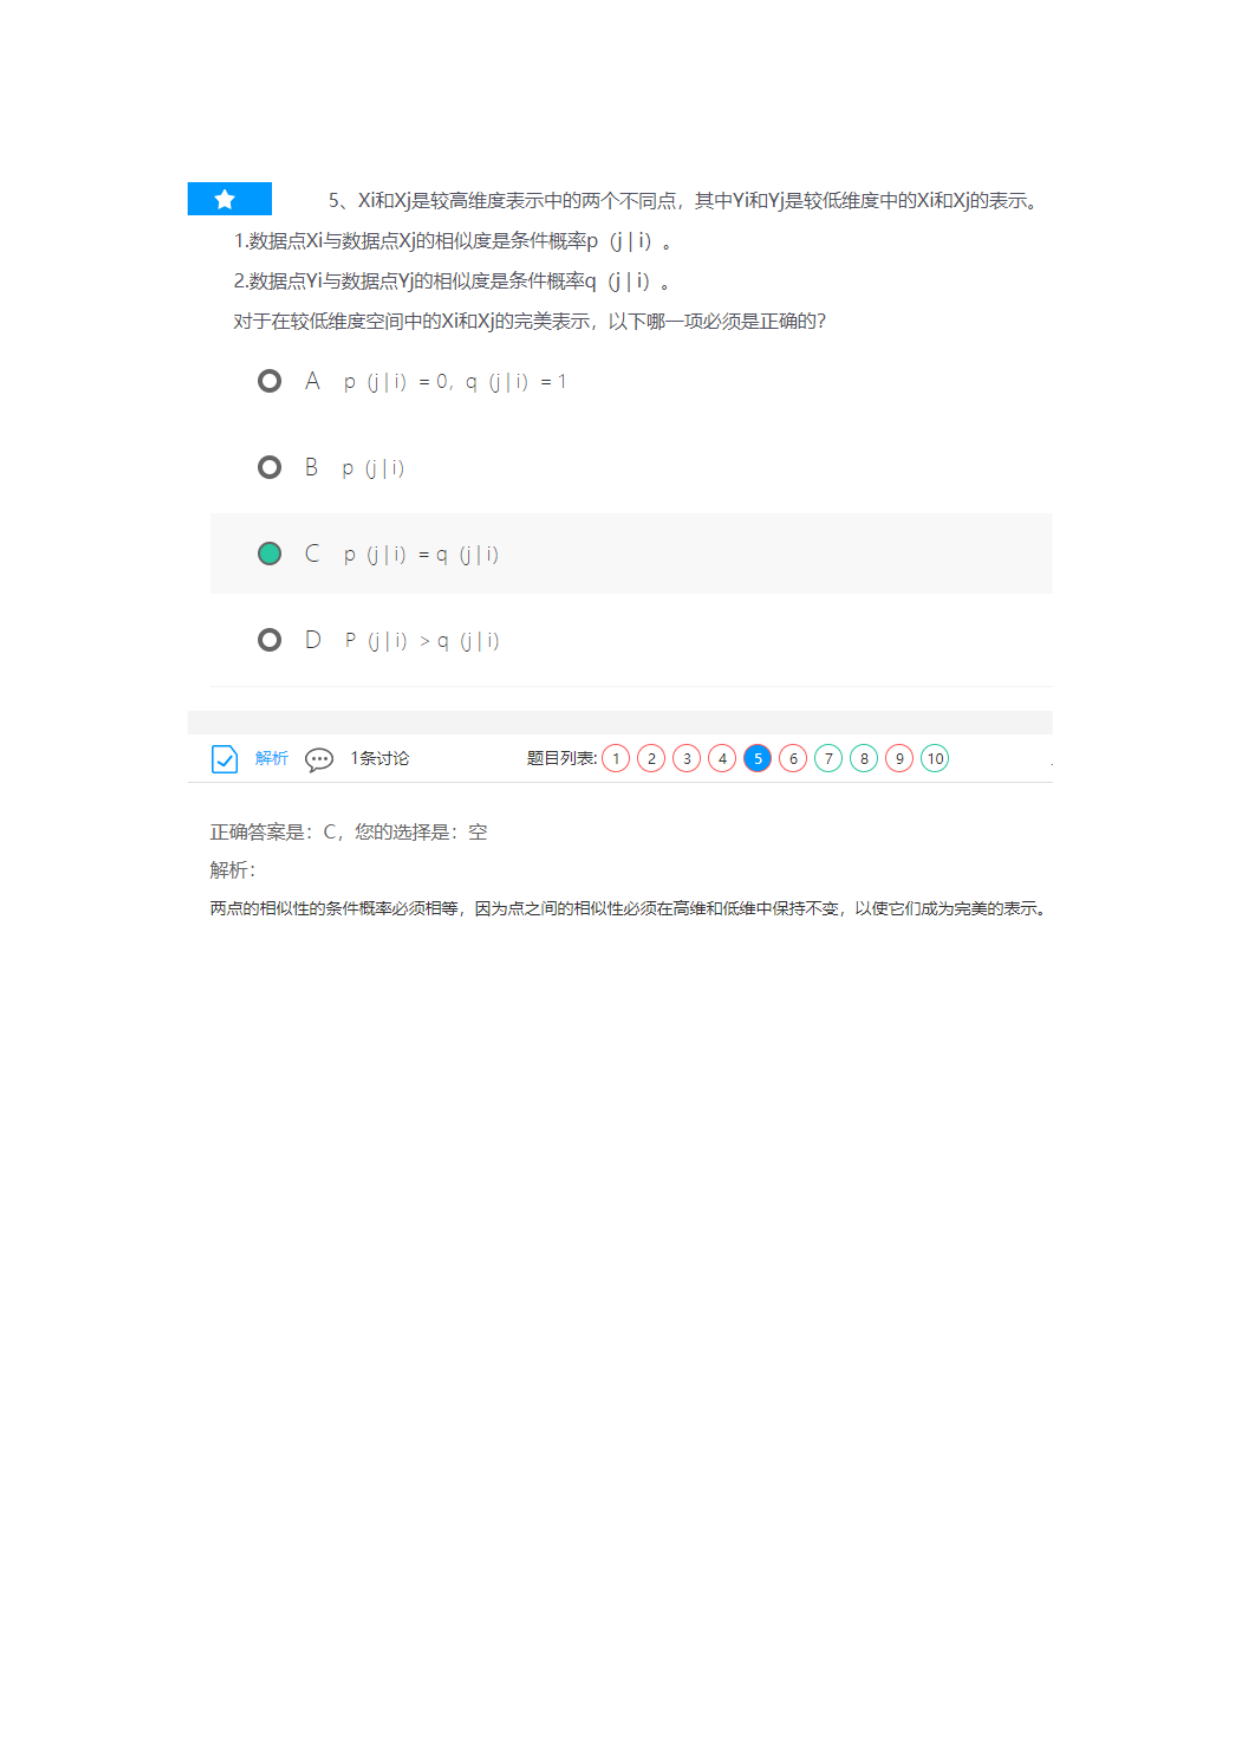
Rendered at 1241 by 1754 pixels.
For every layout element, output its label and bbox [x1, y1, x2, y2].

picture [187, 162, 1053, 932]
